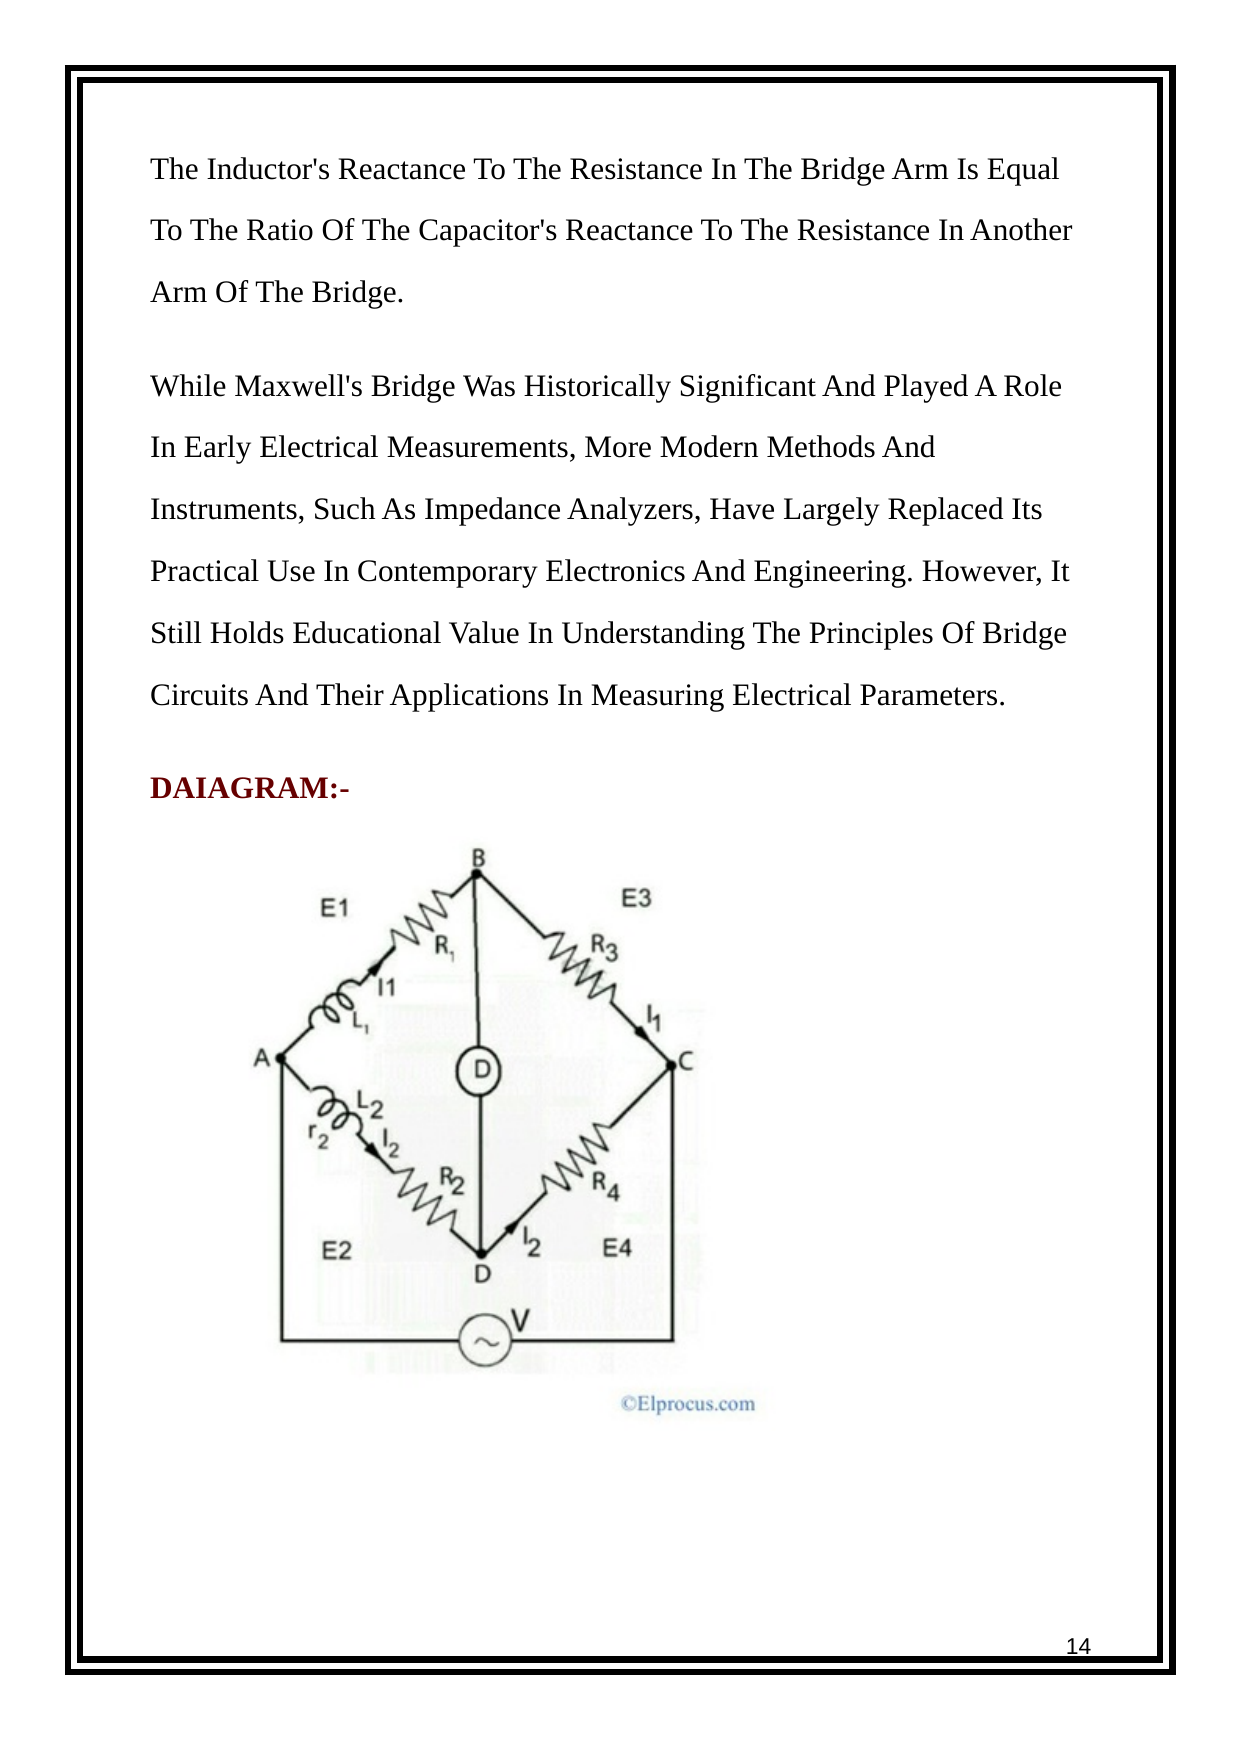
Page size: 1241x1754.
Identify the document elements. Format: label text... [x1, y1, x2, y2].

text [150, 150, 1089, 309]
subtitle DAIAGRAM:- [150, 769, 1089, 805]
text While Maxwell's Bridge Was Historically Significant And Played A Role In Early Electrical Measurements, More Modern Methods And Instruments, Such As Impedance Analyzers, Have Largely Replaced Its Practical Use In Contemporary Electronics And Engineering. However, It Still Holds Educational Value In Understanding The Principles Of Bridge Circuits And Their Applications In Measuring Electrical Parameters. [150, 367, 1089, 712]
picture [225, 836, 783, 1431]
